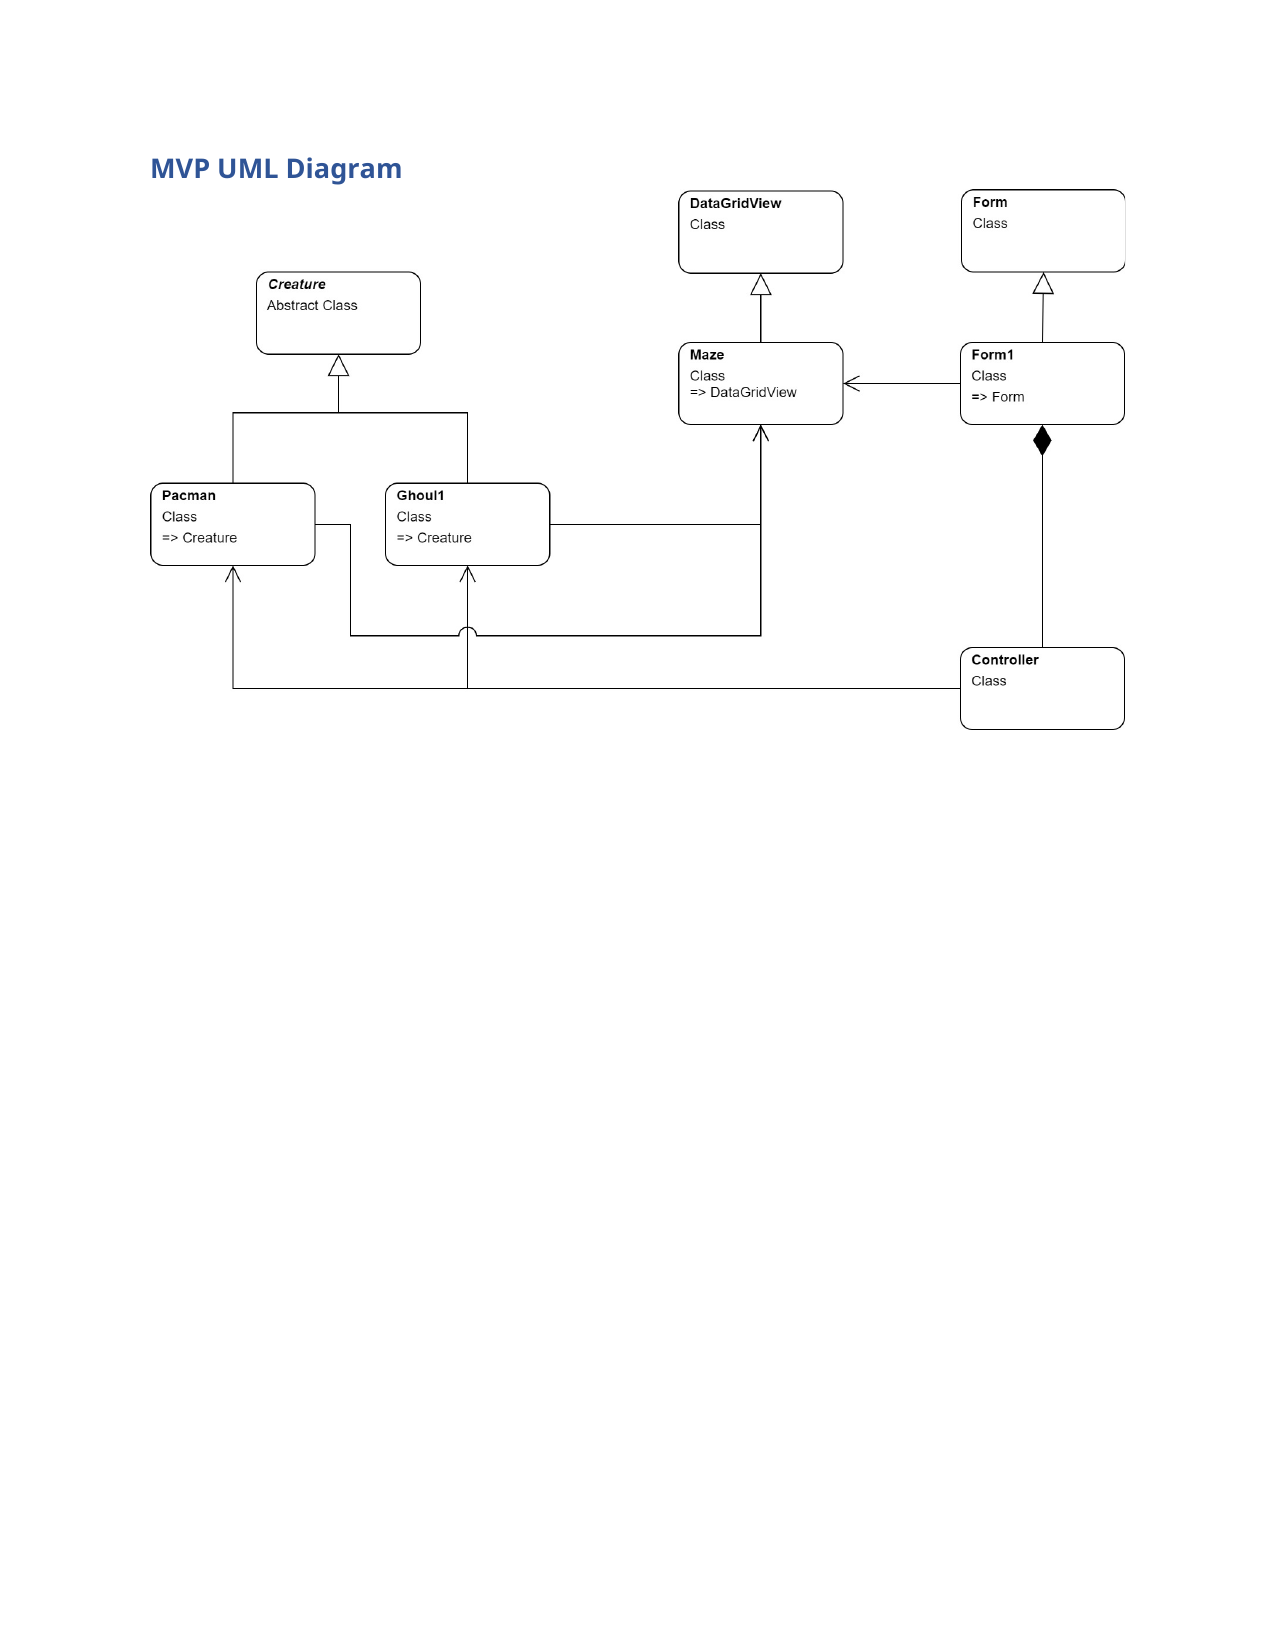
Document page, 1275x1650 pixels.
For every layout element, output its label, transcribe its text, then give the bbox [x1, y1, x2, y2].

picture [150, 189, 1125, 730]
subtitle MVP UML Diagram [150, 150, 1125, 187]
